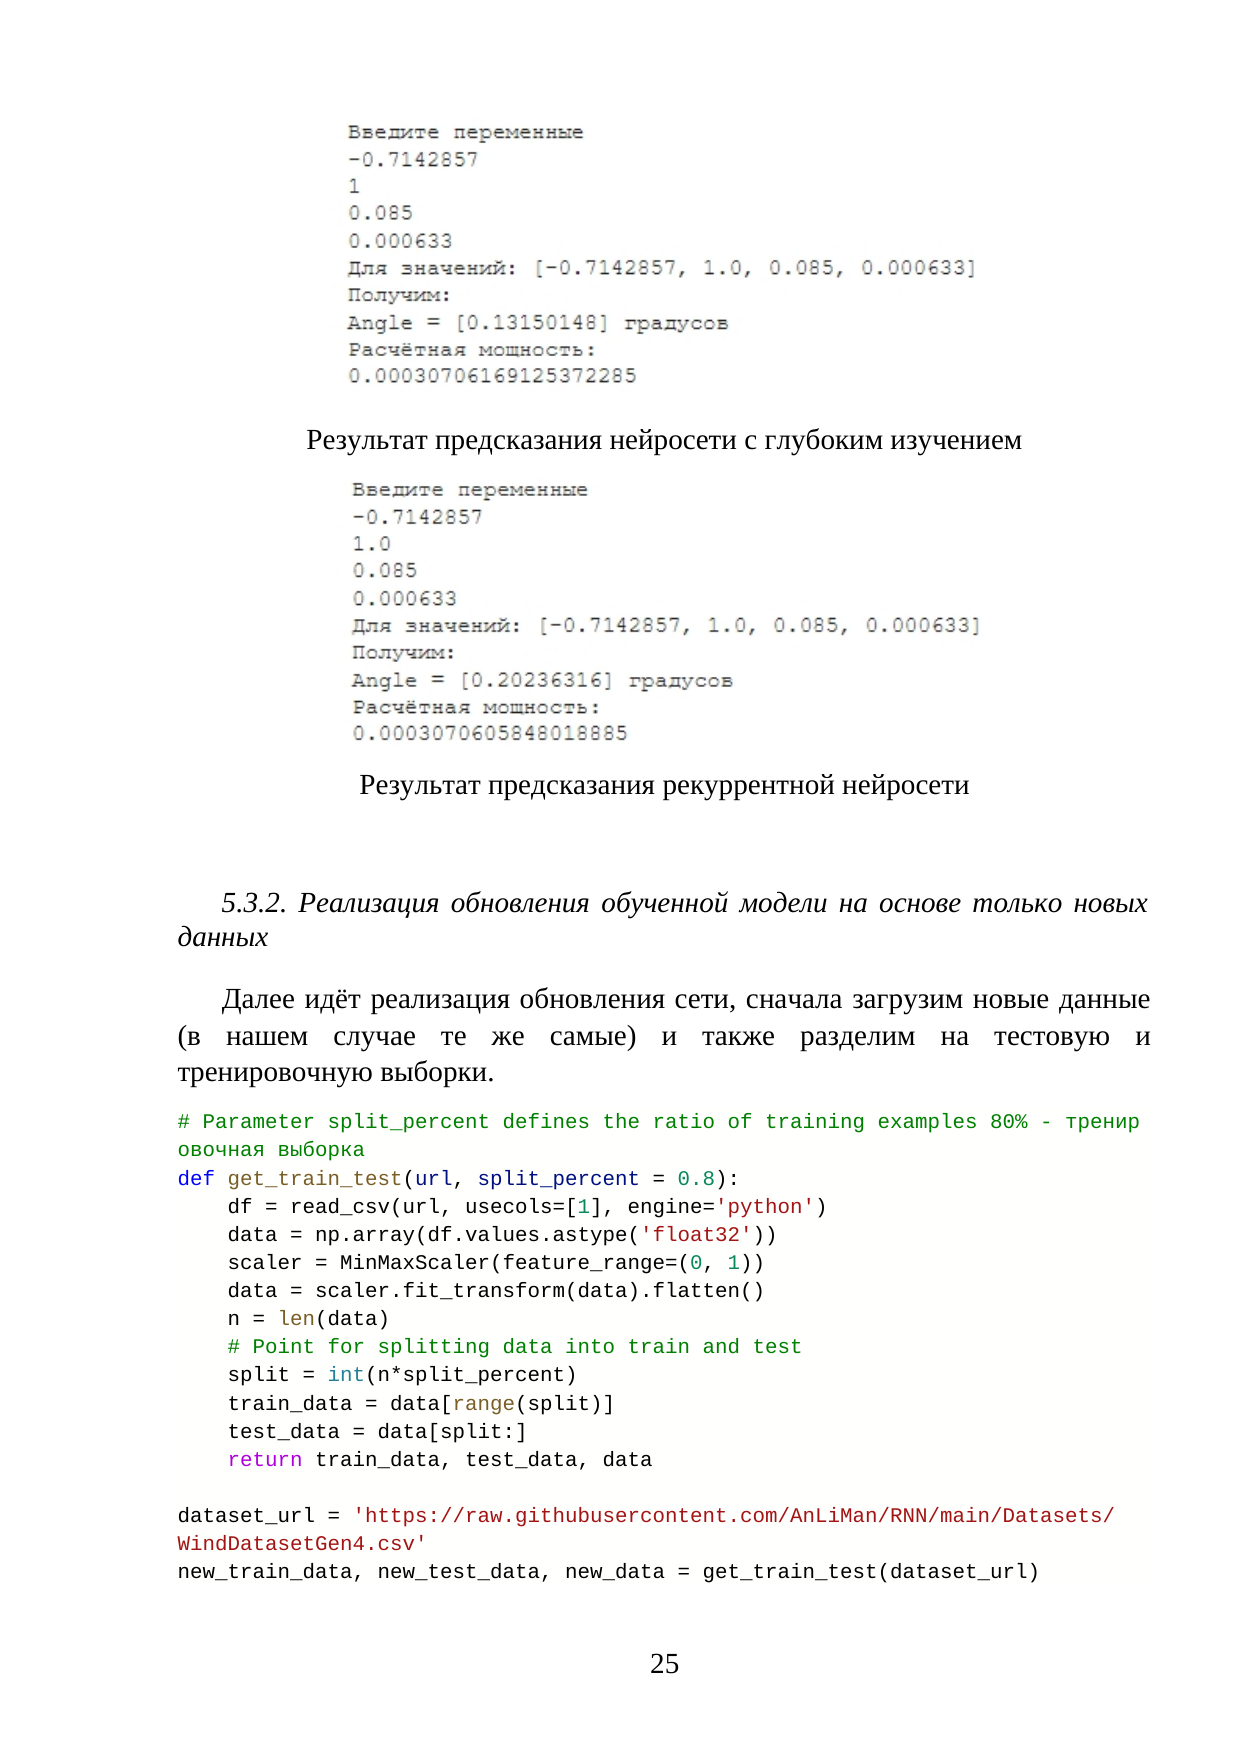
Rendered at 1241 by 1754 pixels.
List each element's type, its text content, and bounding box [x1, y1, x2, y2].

text data = np.array(df.values.astype('float32')) [177, 1219, 1152, 1247]
picture [335, 474, 994, 748]
text return train_data, test_data, data [177, 1444, 1152, 1472]
text Результат предсказания нейросети с глубоким изучением [177, 422, 1152, 455]
text # Point for splitting data into train and test [177, 1332, 1152, 1360]
text train_data = data[range(split)] [177, 1388, 1152, 1416]
text Далее идёт реализация обновления сети, сначала загрузим новые данные (в нашем случае те же самые) и также разделим на тестовую и тренировочную выборки. [177, 982, 1152, 1087]
text split = int(n*split_percent) [177, 1360, 1152, 1388]
text n = len(data) [177, 1304, 1152, 1332]
text scaler = MinMaxScaler(feature_range=(0, 1)) [177, 1247, 1152, 1276]
text df = read_csv(url, usecols=[1], engine='python') [177, 1191, 1152, 1219]
subtitle 5.3.2. Реализация обновления обученной модели на основе только новых данных [177, 885, 1152, 952]
text # Parameter split_percent defines the ratio of training examples 80% - тренировочная выборка [177, 1107, 1152, 1163]
text def get_train_test(url, split_percent = 0.8): [177, 1163, 1152, 1191]
picture [327, 118, 1002, 403]
text test_data = data[split:] [177, 1416, 1152, 1444]
text dataset_url = 'https://raw.githubusercontent.com/AnLiMan/RNN/main/Datasets/WindDatasetGen4.csv' [177, 1501, 1152, 1557]
text Результат предсказания рекуррентной нейросети [177, 767, 1152, 801]
text new_train_data, new_test_data, new_data = get_train_test(dataset_url) [177, 1557, 1152, 1585]
text data = scaler.fit_transform(data).flatten() [177, 1276, 1152, 1304]
